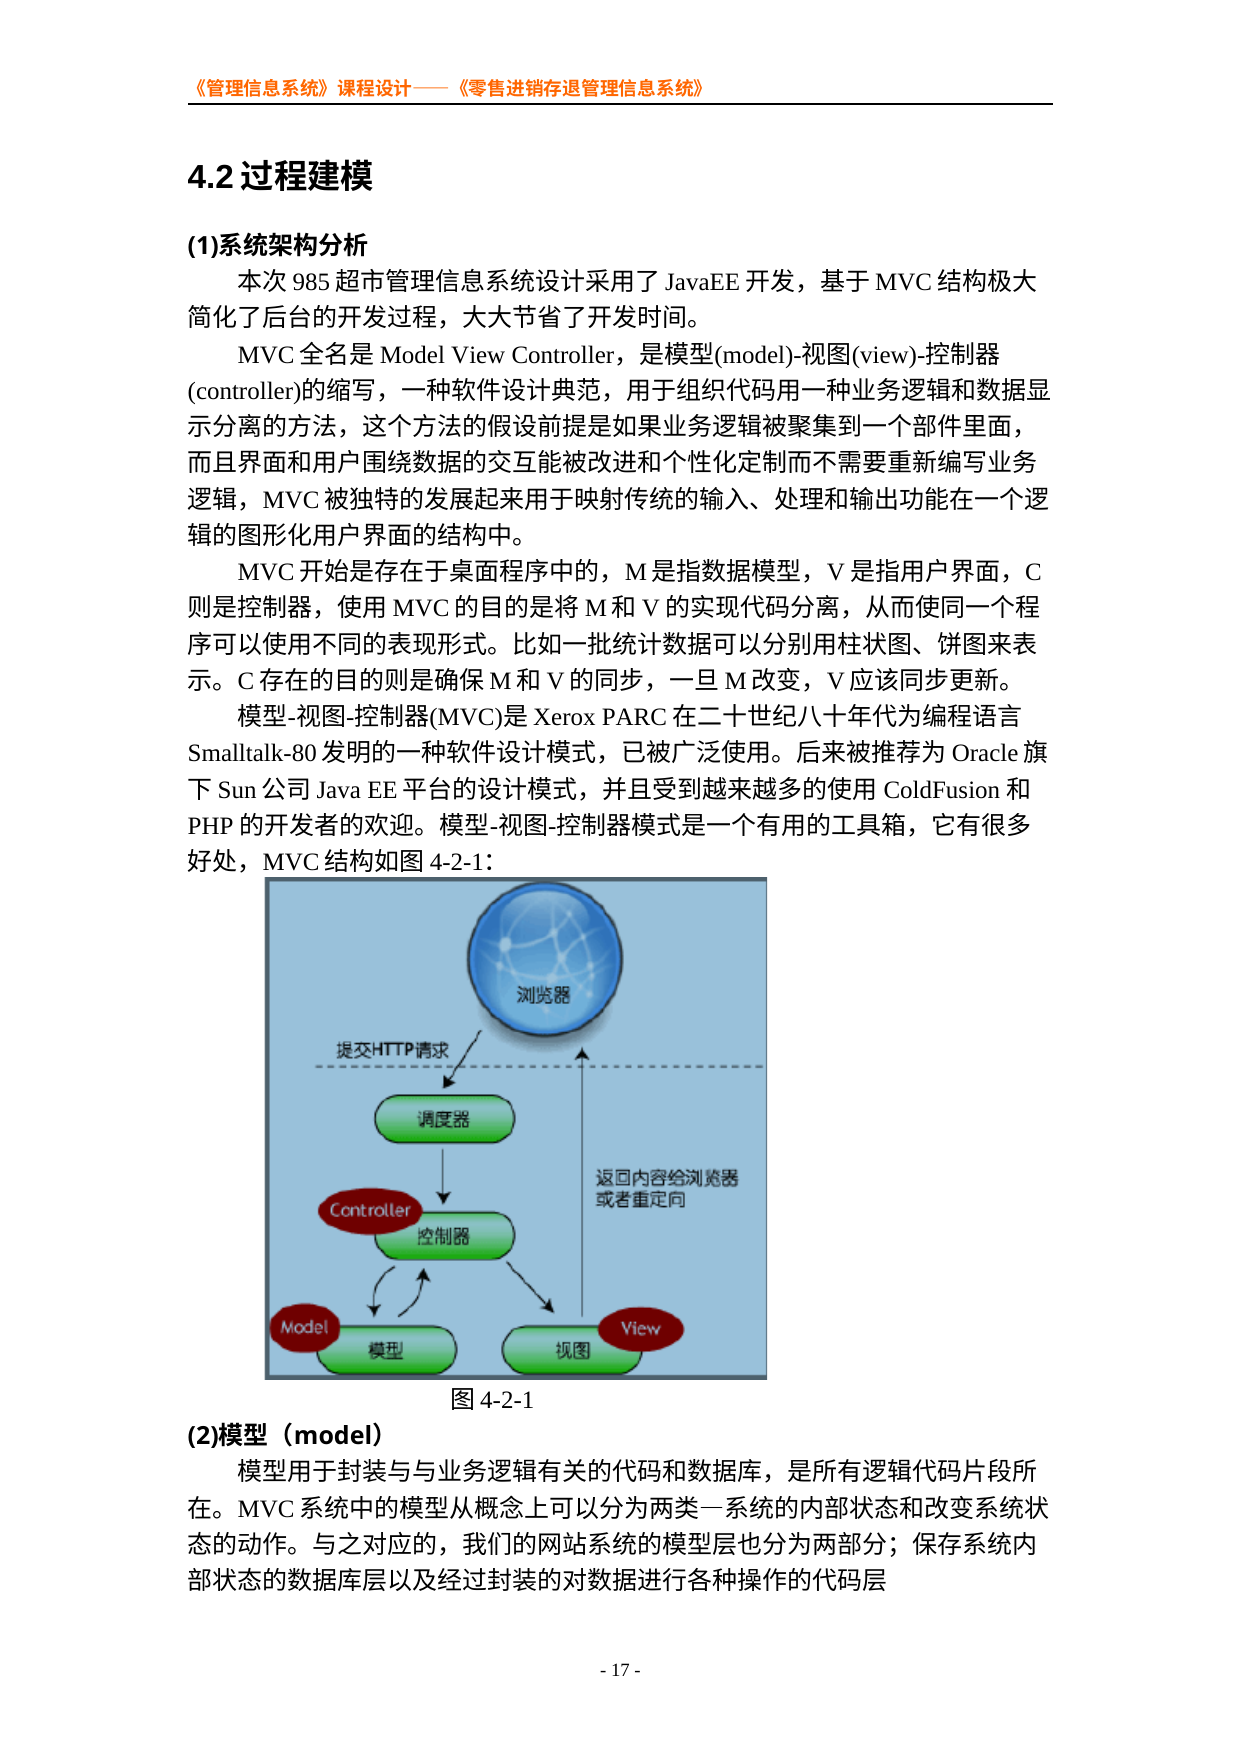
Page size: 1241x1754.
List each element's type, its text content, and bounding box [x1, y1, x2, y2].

text 模型用于封装与与业务逻辑有关的代码和数据库，是所有逻辑代码片段所在。MVC系统中的模型从概念上可以分为两类—系统的内部状态和改变系统状态的动作。与之对应的，我们的网站系统的模型层也分为两部分；保存系统内部状态的数据库层以及经过封装的对数据进行各种操作的代码层 [187, 1452, 1053, 1597]
text MVC开始是存在于桌面程序中的，M是指数据模型，V是指用户界面，C则是控制器，使用MVC的目的是将M和V的实现代码分离，从而使同一个程序可以使用不同的表现形式。比如一批统计数据可以分别用柱状图、饼图来表示。C存在的目的则是确保M和V的同步，一旦M改变，V应该同步更新。 [187, 552, 1053, 697]
text 模型-视图-控制器(MVC)是Xerox PARC在二十世纪八十年代为编程语言Smalltalk-80发明的一种软件设计模式，已被广泛使用。后来被推荐为Oracle旗下Sun公司Java EE平台的设计模式，并且受到越来越多的使用 ColdFusion 和 PHP 的开发者的欢迎。模型-视图-控制器模式是一个有用的工具箱，它有很多好处，MVC结构如图4-2-1： [187, 697, 1053, 878]
text 图4-2-1 [187, 1379, 1053, 1416]
text 本次985超市管理信息系统设计采用了JavaEE开发，基于MVC结构极大简化了后台的开发过程，大大节省了开发时间。 [187, 262, 1053, 334]
picture [262, 877, 768, 1380]
text (2)模型（model） [187, 1416, 1053, 1452]
text (1)系统架构分析 [187, 225, 1053, 262]
subtitle 4.2过程建模 [187, 150, 1053, 198]
text MVC全名是Model View Controller，是模型(model)-视图(view)-控制器(controller)的缩写，一种软件设计典范，用于组织代码用一种业务逻辑和数据显示分离的方法，这个方法的假设前提是如果业务逻辑被聚集到一个部件里面，而且界面和用户围绕数据的交互能被改进和个性化定制而不需要重新编写业务逻辑，MVC被独特的发展起来用于映射传统的输入、处理和输出功能在一个逻辑的图形化用户界面的结构中。 [187, 334, 1053, 552]
